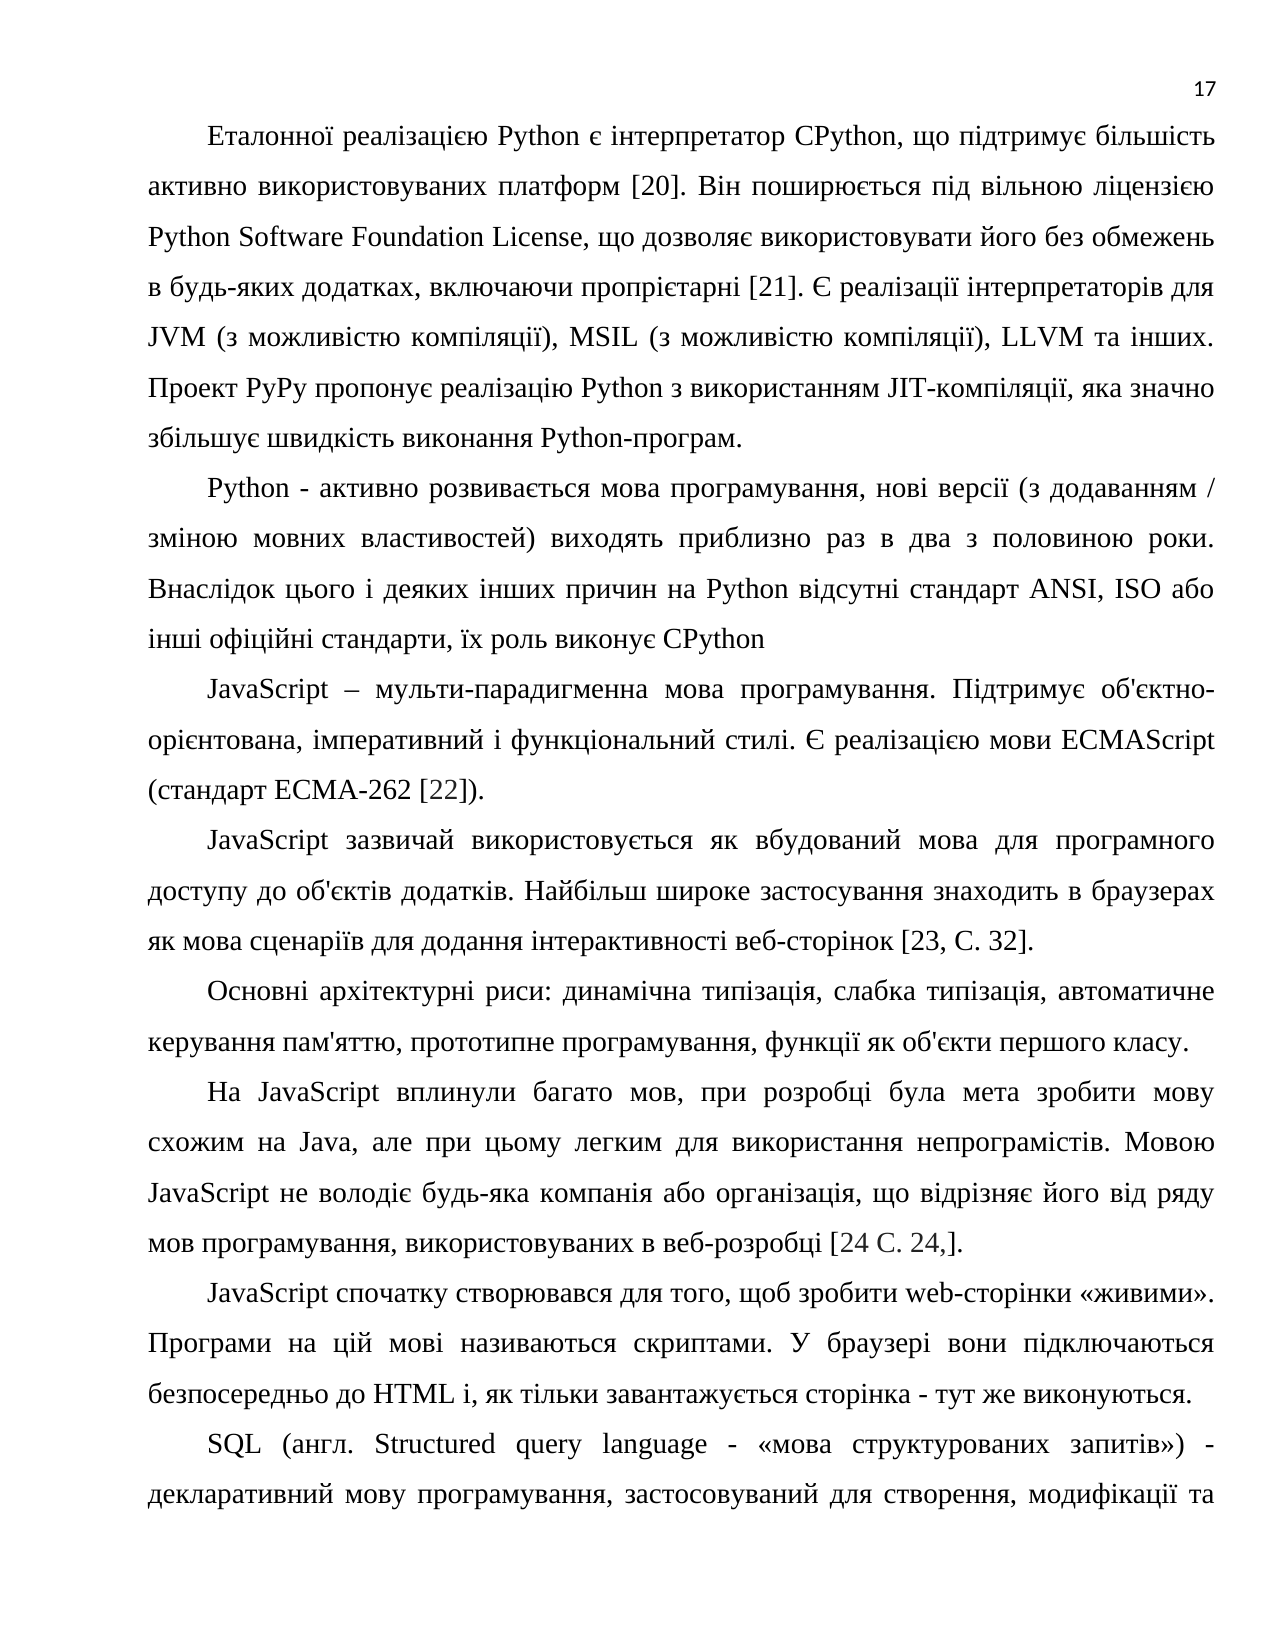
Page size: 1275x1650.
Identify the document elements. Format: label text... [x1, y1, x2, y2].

text JavaScript – мульти-парадигменна мова програмування. Підтримує об'єктно-орієнтована, імперативний і функціональний стилі. Є реалізацією мови ECMAScript (стандарт ECMA-262 [22]). [148, 672, 1216, 806]
text Еталонної реалізацією Python є інтерпретатор CPython, що підтримує більшість активно використовуваних платформ [20]. Він поширюється під вільною ліцензією Python Software Foundation License, що дозволяє використовувати його без обмежень в будь-яких додатках, включаючи пропрієтарні [21]. Є реалізації інтерпретаторів для JVM (з можливістю компіляції), MSIL (з можливістю компіляції), LLVM та інших. Проект PyPy пропонує реалізацію Python з використанням JIT-компіляції, яка значно збільшує швидкість виконання Python-програм. [148, 118, 1216, 453]
text JavaScript зазвичай використовується як вбудований мова для програмного доступу до об'єктів додатків. Найбільш широке застосування знаходить в браузерах як мова сценаріїв для додання інтерактивності веб-сторінок [23, C. 32]. [148, 822, 1216, 957]
text Основні архітектурні риси: динамічна типізація, слабка типізація, автоматичне керування пам'яттю, прототипне програмування, функції як об'єкти першого класу. [148, 973, 1216, 1057]
text JavaScript спочатку створювався для того, щоб зробити web-сторінки «живими». Програми на цій мові називаються скриптами. У браузері вони підключаються безпосередньо до HTML і, як тільки завантажується сторінка - тут же виконуються. [148, 1275, 1216, 1409]
text На JavaScript вплинули багато мов, при розробці була мета зробити мову схожим на Java, але при цьому легким для використання непрограмістів. Мовою JavaScript не володіє будь-яка компанія або організація, що відрізняє його від ряду мов програмування, використовуваних в веб-розробці [24 C. 24,]. [148, 1074, 1216, 1258]
text Python - активно розвивається мова програмування, нові версії (з додаванням / зміною мовних властивостей) виходять приблизно раз в два з половиною роки. Внаслідок цього і деяких інших причин на Python відсутні стандарт ANSI, ISO або інші офіційні стандарти, їх роль виконує CPython [148, 470, 1216, 655]
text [148, 1426, 1216, 1510]
